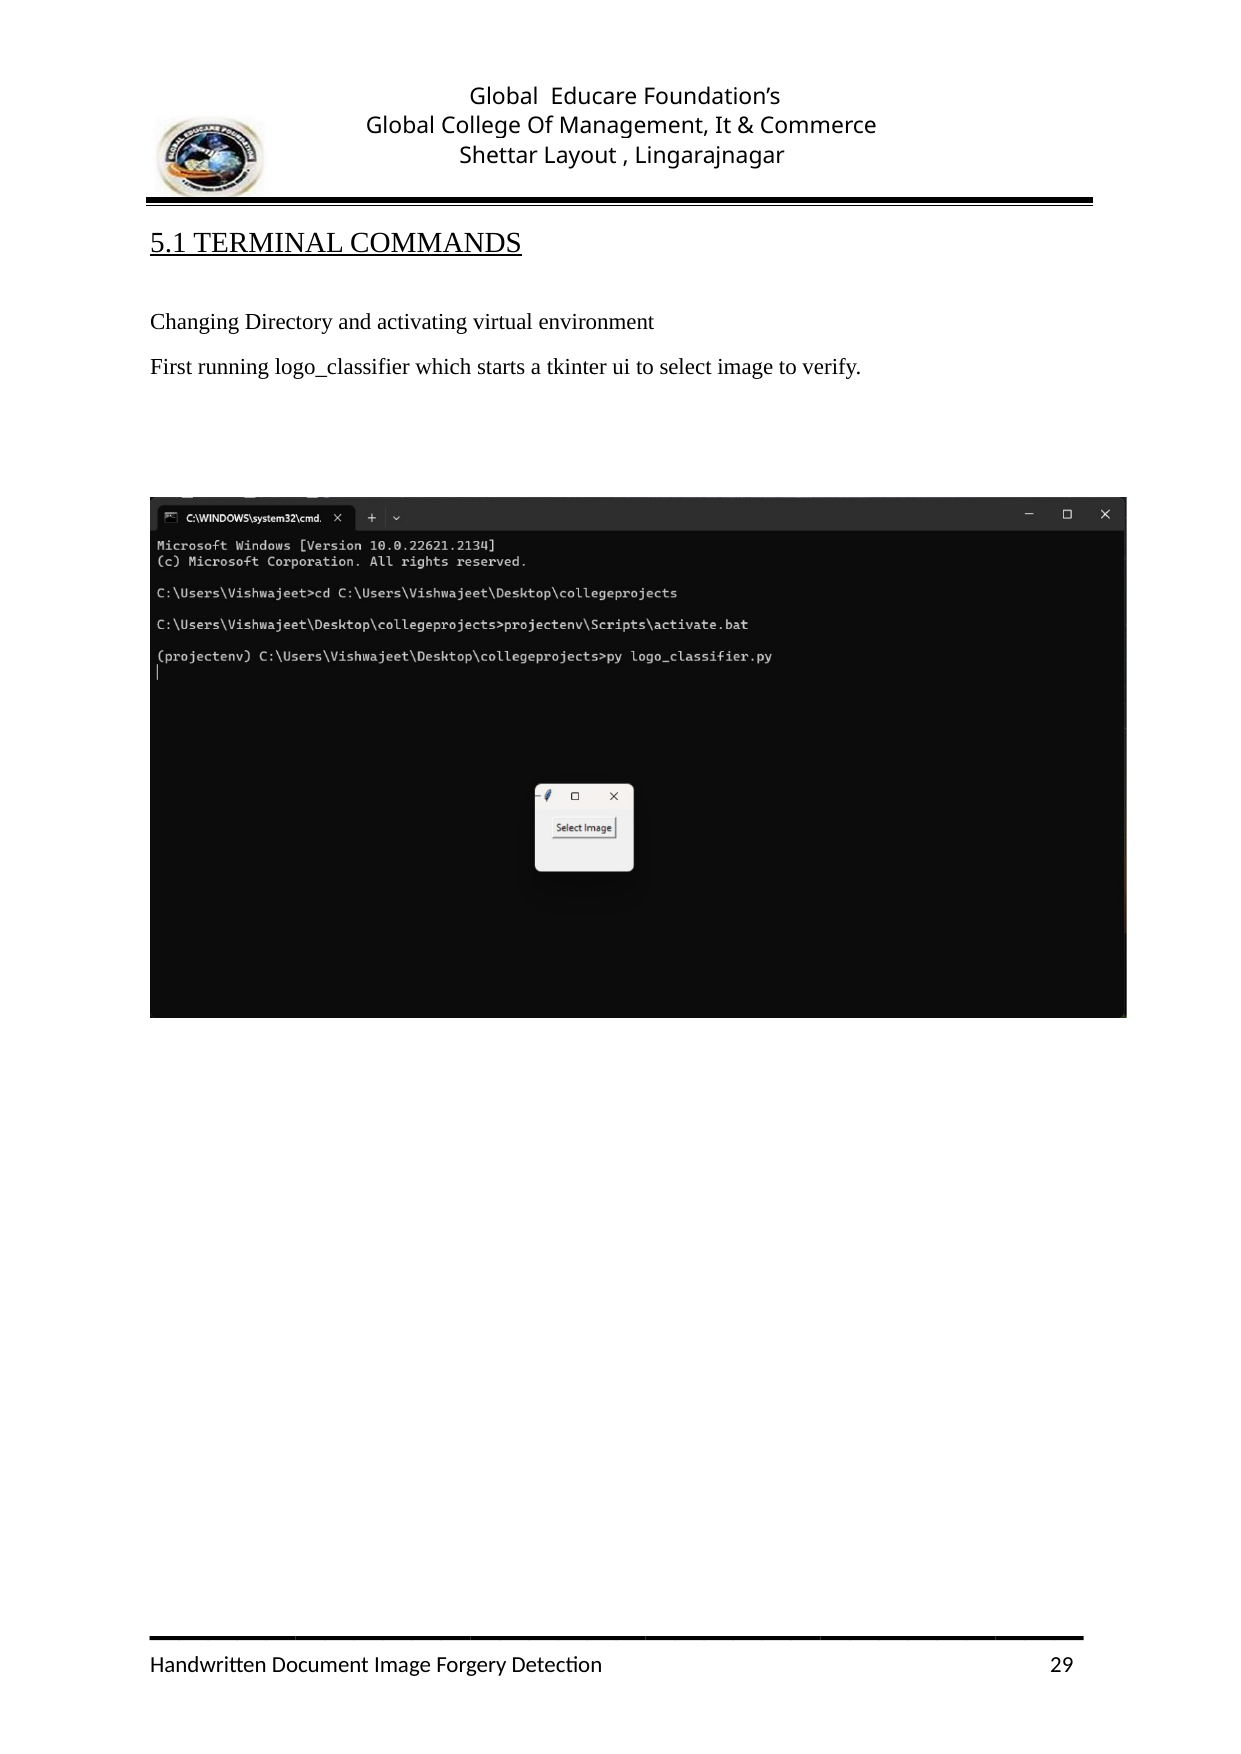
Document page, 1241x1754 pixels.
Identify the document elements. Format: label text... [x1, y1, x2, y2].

subtitle 5.1 TERMINAL COMMANDS [150, 225, 1212, 259]
text Changing Directory and activating virtual environment [150, 308, 1212, 334]
text First running logo_classifier which starts a tkinter ui to select image to verify. [150, 353, 1212, 379]
picture [149, 112, 271, 197]
picture [150, 497, 1127, 1018]
